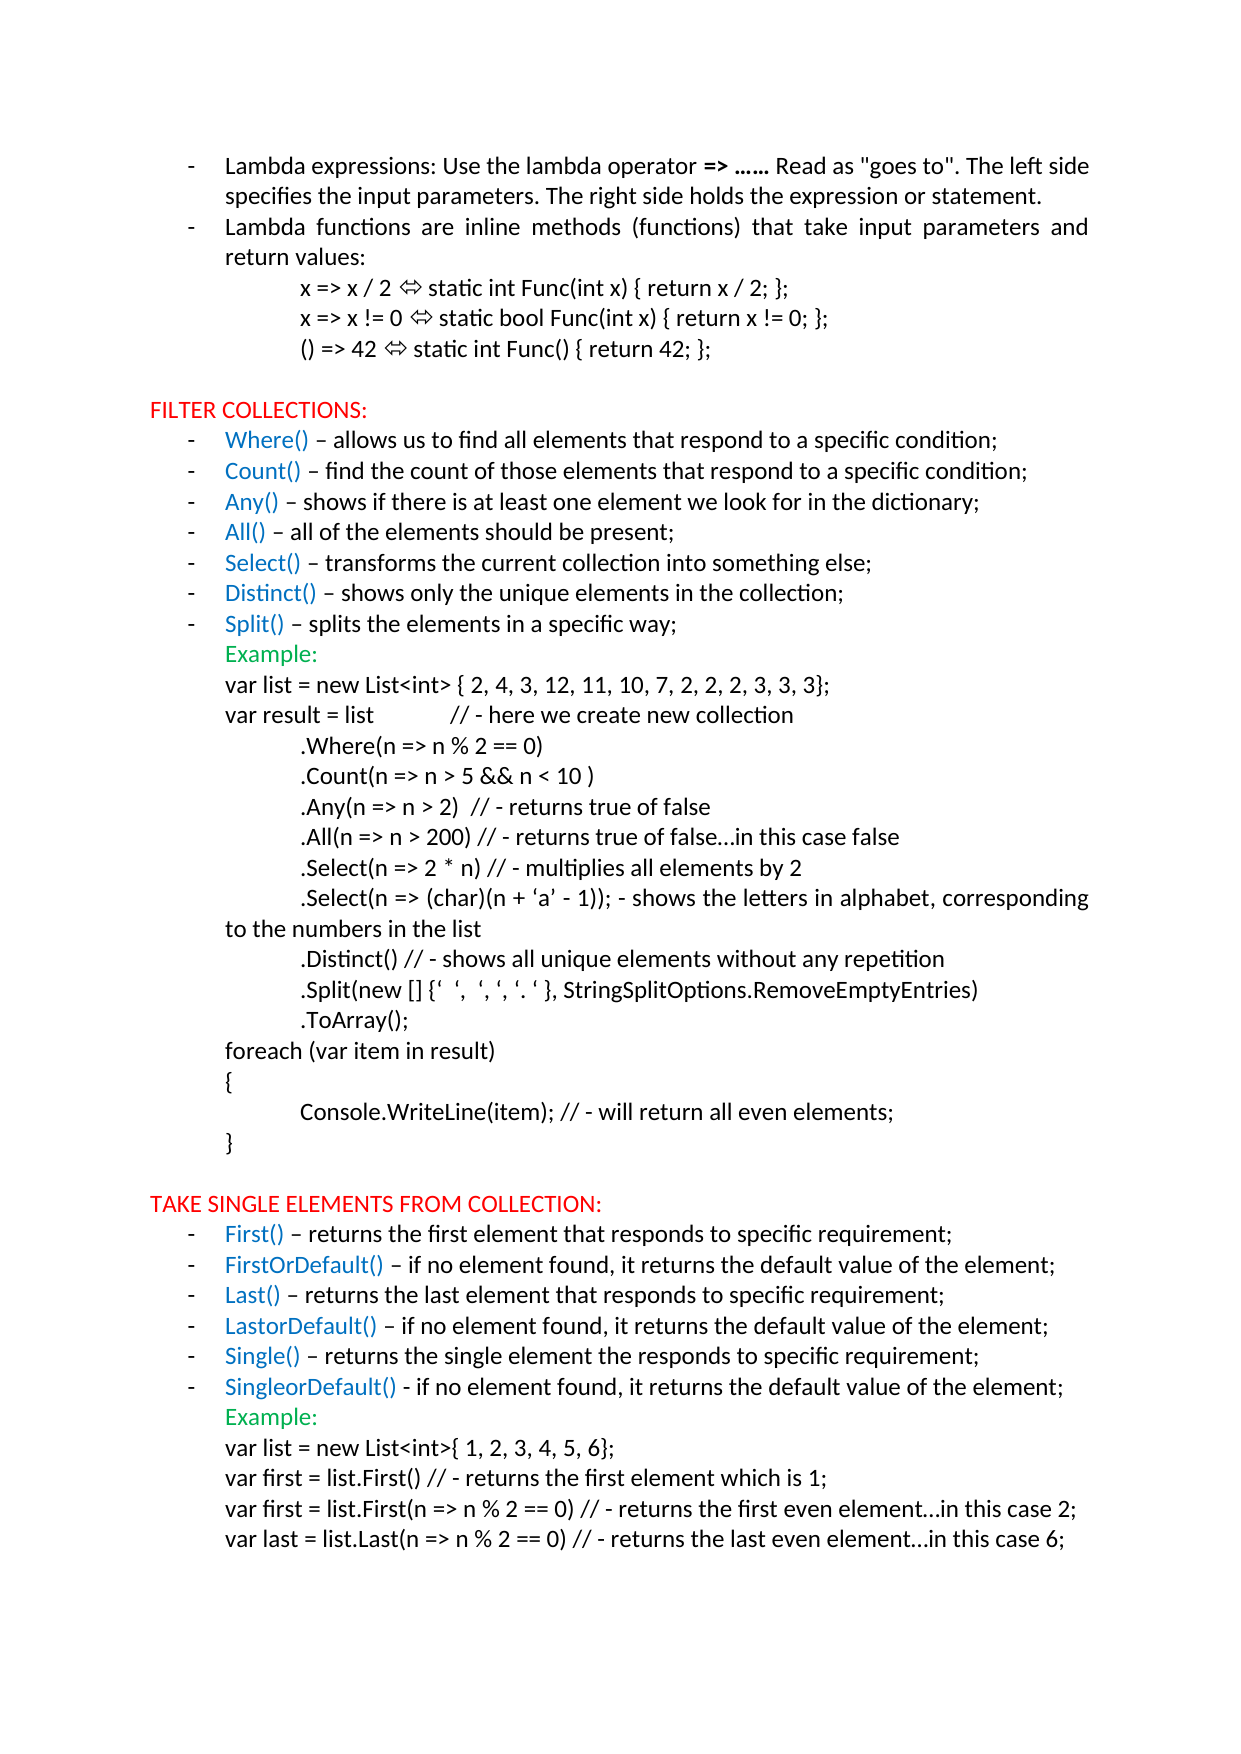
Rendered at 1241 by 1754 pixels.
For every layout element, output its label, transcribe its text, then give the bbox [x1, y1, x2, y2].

list Lambda functions are inline methods (functions) that take input parameters and return values: [187, 211, 1090, 272]
list Last() – returns the last element that responds to specific requirement; [187, 1279, 1090, 1310]
list .ToArray(); [225, 1004, 1090, 1035]
text FILTER COLLECTIONS: [150, 394, 1090, 425]
list var first = list.First(n => n % 2 == 0) // - returns the first even element…in this case 2; [225, 1493, 1090, 1523]
list Any() – shows if there is at least one element we look for in the dictionary; [187, 486, 1090, 516]
list Single() – returns the single element the responds to specific requirement; [187, 1340, 1090, 1371]
list .Select(n => 2 * n) // - multiplies all elements by 2 [225, 852, 1090, 882]
list } [225, 1127, 1090, 1157]
list Lambda expressions: Use the lambda operator => …… Read as "goes to". The left side specifies the input parameters. The right side holds the expression or statement. [187, 150, 1090, 211]
list .All(n => n > 200) // - returns true of false…in this case false [225, 821, 1090, 852]
text TAKE SINGLE ELEMENTS FROM COLLECTION: [150, 1188, 1090, 1218]
list var last = list.Last(n => n % 2 == 0) // - returns the last even element…in this case 6; [225, 1523, 1090, 1554]
list Where() – allows us to find all elements that respond to a specific condition; [187, 425, 1090, 455]
list .Any(n => n > 2) // - returns true of false [225, 791, 1090, 821]
list First() – returns the first element that responds to specific requirement; [187, 1218, 1090, 1249]
list All() – all of the elements should be present; [187, 516, 1090, 547]
list { [225, 1066, 1090, 1096]
list Example: [225, 1401, 1090, 1432]
list Example: [225, 638, 1090, 669]
list foreach (var item in result) [225, 1035, 1090, 1066]
list x => x != 0 static bool Func(int x) { return x != 0; }; [225, 303, 1090, 333]
list Distinct() – shows only the unique elements in the collection; [187, 577, 1090, 608]
list var result = list // - here we create new collection [225, 699, 1090, 730]
list Count() – find the count of those elements that respond to a specific condition; [187, 455, 1090, 486]
list Select() – transforms the current collection into something else; [187, 547, 1090, 577]
list LastorDefault() – if no element found, it returns the default value of the element; [187, 1310, 1090, 1340]
list var list = new List<int>{ 1, 2, 3, 4, 5, 6}; [225, 1432, 1090, 1462]
list () => 42 static int Func() { return 42; }; [225, 333, 1090, 364]
list .Select(n => (char)(n + ‘a’ - 1)); - shows the letters in alphabet, corresponding to the numbers in the list [225, 882, 1090, 943]
list .Where(n => n % 2 == 0) [225, 730, 1090, 760]
list FirstOrDefault() – if no element found, it returns the default value of the element; [187, 1249, 1090, 1279]
list SingleorDefault() - if no element found, it returns the default value of the element; [187, 1371, 1090, 1401]
list var list = new List<int> { 2, 4, 3, 12, 11, 10, 7, 2, 2, 2, 3, 3, 3}; [225, 669, 1090, 699]
list Console.WriteLine(item); // - will return all even elements; [225, 1096, 1090, 1127]
list .Count(n => n > 5 && n < 10 ) [225, 760, 1090, 791]
list .Distinct() // - shows all unique elements without any repetition [225, 943, 1090, 974]
list .Split(new [] {‘ ‘, ‘, ‘, ‘. ‘ }, StringSplitOptions.RemoveEmptyEntries) [225, 974, 1090, 1004]
list var first = list.First() // - returns the first element which is 1; [225, 1462, 1090, 1493]
list x => x / 2 static int Func(int x) { return x / 2; }; [225, 272, 1090, 303]
list Split() – splits the elements in a specific way; [187, 608, 1090, 638]
